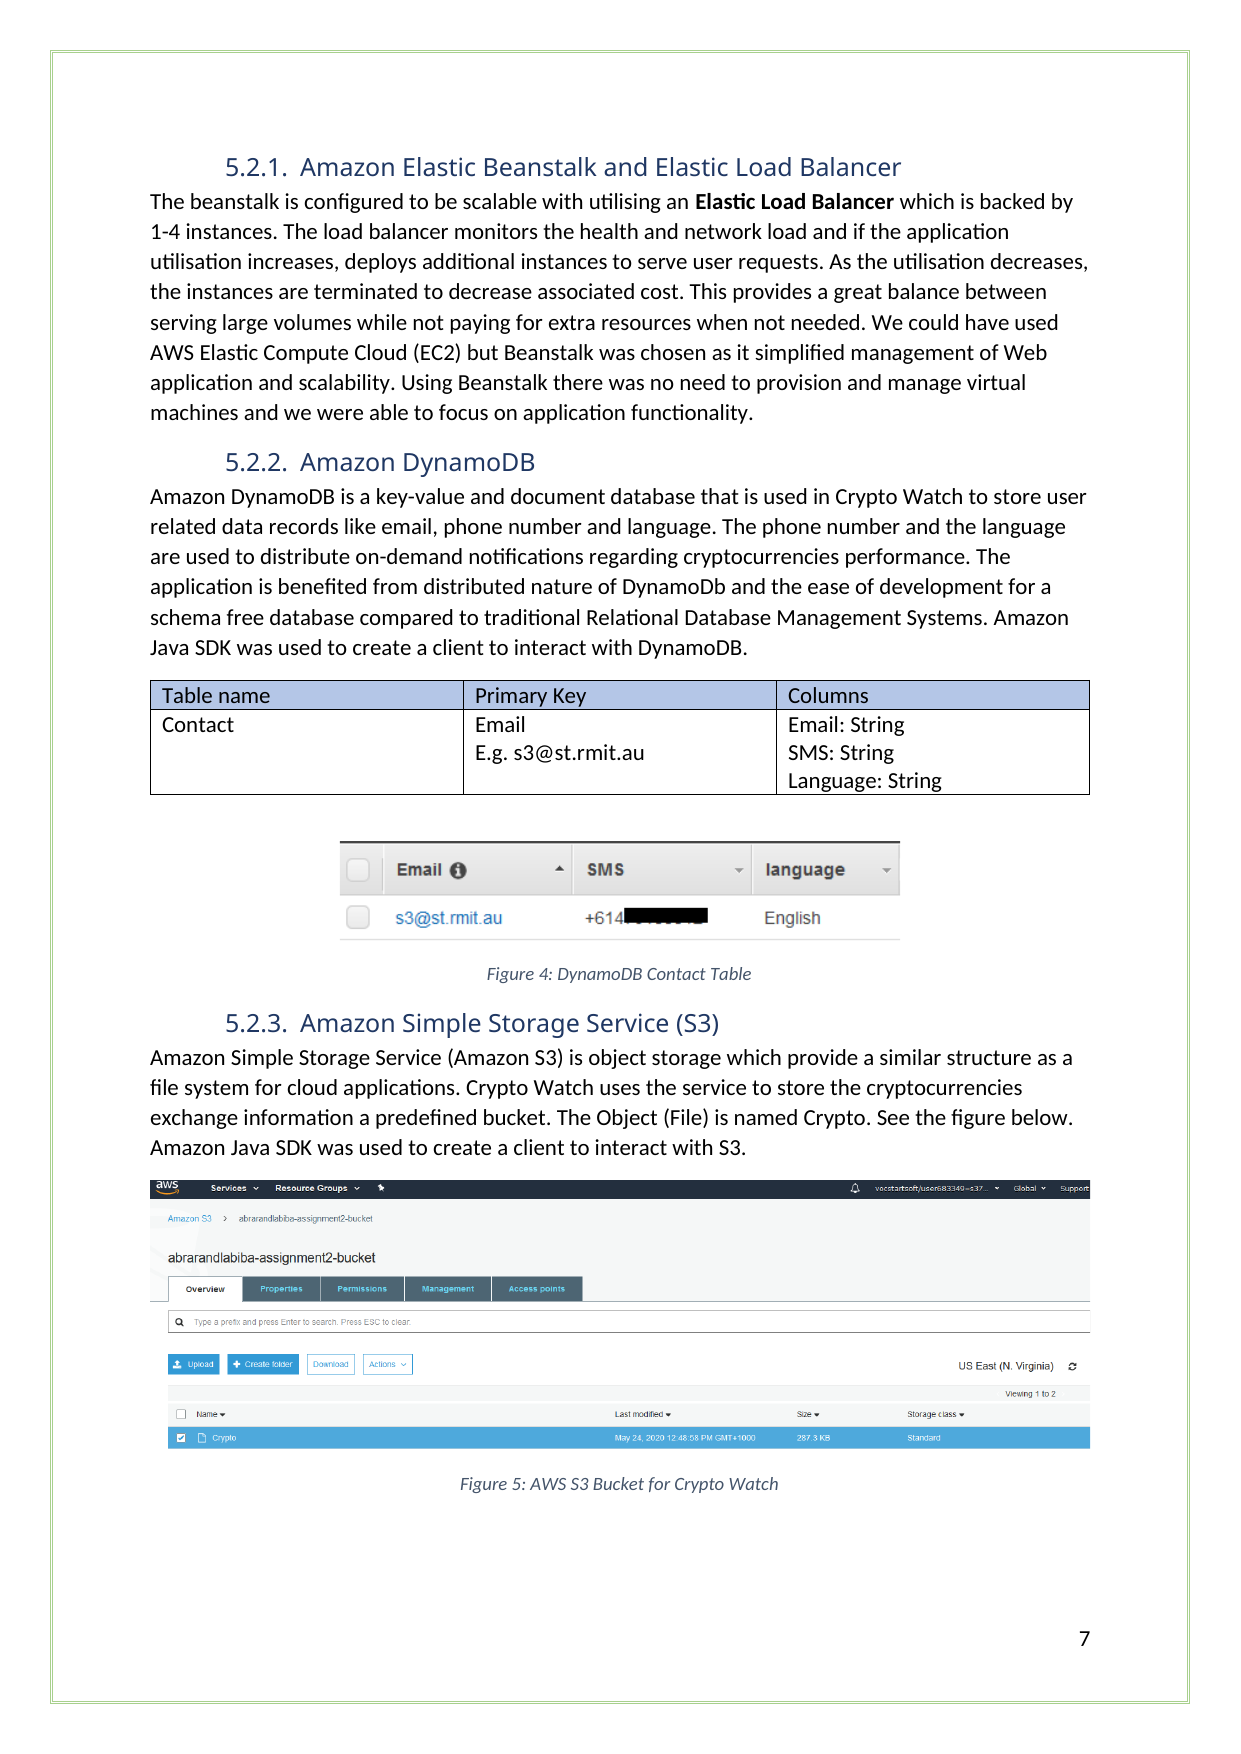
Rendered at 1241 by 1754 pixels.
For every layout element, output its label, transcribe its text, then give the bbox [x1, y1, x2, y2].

picture [150, 1180, 1091, 1453]
table_header Columns [777, 681, 1089, 709]
subtitle Amazon Simple Storage Service (S3) [225, 1006, 1090, 1040]
picture [339, 841, 901, 944]
table_header Primary Key [464, 681, 776, 709]
text Amazon DynamoDB is a key-value and document database that is used in Crypto Watch to store user related data records like email, phone number and language. The phone number and the language are used to distribute on-demand notifications regarding cryptocurrencies performance. The application is benefited from distributed nature of DynamoDb and the ease of development for a schema free database compared to traditional Relational Database Management Systems. Amazon Java SDK was used to create a client to interact with DynamoDB. [150, 482, 1090, 661]
text The beanstalk is configured to be scalable with utilising an Elastic Load Balancer which is backed by 1-4 instances. The load balancer monitors the health and network load and if the application utilisation increases, deploys additional instances to serve user requests. As the utilisation decreases, the instances are terminated to decrease associated cost. This provides a great balance between serving large volumes while not paying for extra resources when not needed. We could have used AWS Elastic Compute Cloud (EC2) but Beanstalk was chosen as it simplified management of Web application and scalability. Using Beanstalk there was no need to provision and manage virtual machines and we were able to focus on application functionality. [150, 187, 1090, 426]
table_cell Contact [151, 710, 463, 794]
subtitle Amazon DynamoDB [225, 445, 1090, 479]
table_header Table name [151, 681, 463, 709]
text Amazon Simple Storage Service (Amazon S3) is object storage which provide a similar structure as a file system for cloud applications. Crypto Watch uses the service to store the cryptocurrencies exchange information a predefined bucket. The Object (File) is named Crypto. See the figure below. Amazon Java SDK was used to create a client to interact with S3. [150, 1043, 1090, 1162]
subtitle Amazon Elastic Beanstalk and Elastic Load Balancer [225, 150, 1090, 184]
table_cell Email: String SMS: String Language: String [777, 710, 1089, 794]
table_cell Email E.g. s3@st.rmit.au [464, 710, 776, 794]
